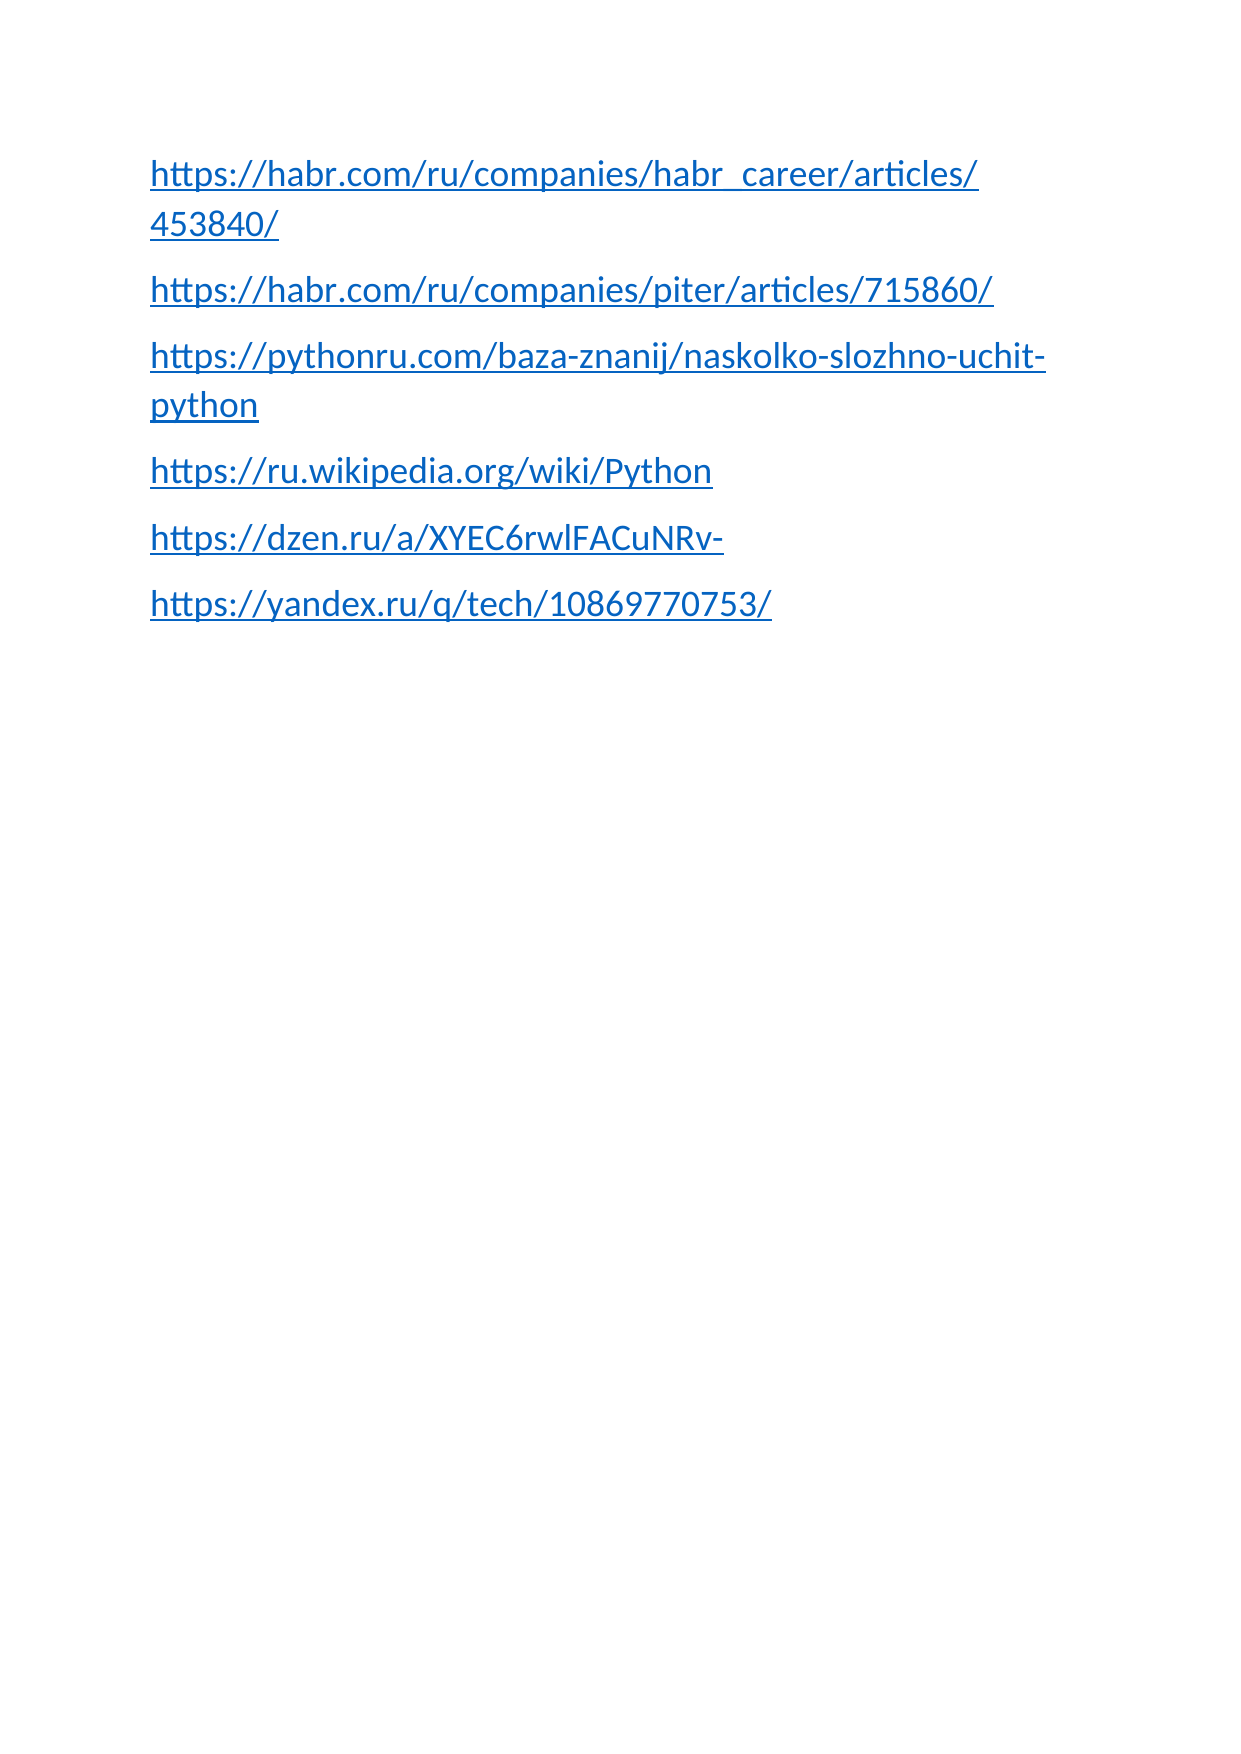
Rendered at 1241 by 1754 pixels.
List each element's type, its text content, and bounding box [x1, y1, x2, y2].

text https://yandex.ru/q/tech/10869770753/ [150, 580, 1090, 626]
text https://dzen.ru/a/XYEC6rwlFACuNRv- [150, 513, 1090, 559]
text https://habr.com/ru/companies/habr_career/articles/453840/ [150, 150, 1090, 245]
text https://ru.wikipedia.org/wiki/Python [150, 447, 1090, 493]
text https://pythonru.com/baza-znanij/naskolko-slozhno-uchit-python [150, 332, 1090, 427]
text https://habr.com/ru/companies/piter/articles/715860/ [150, 266, 1090, 311]
